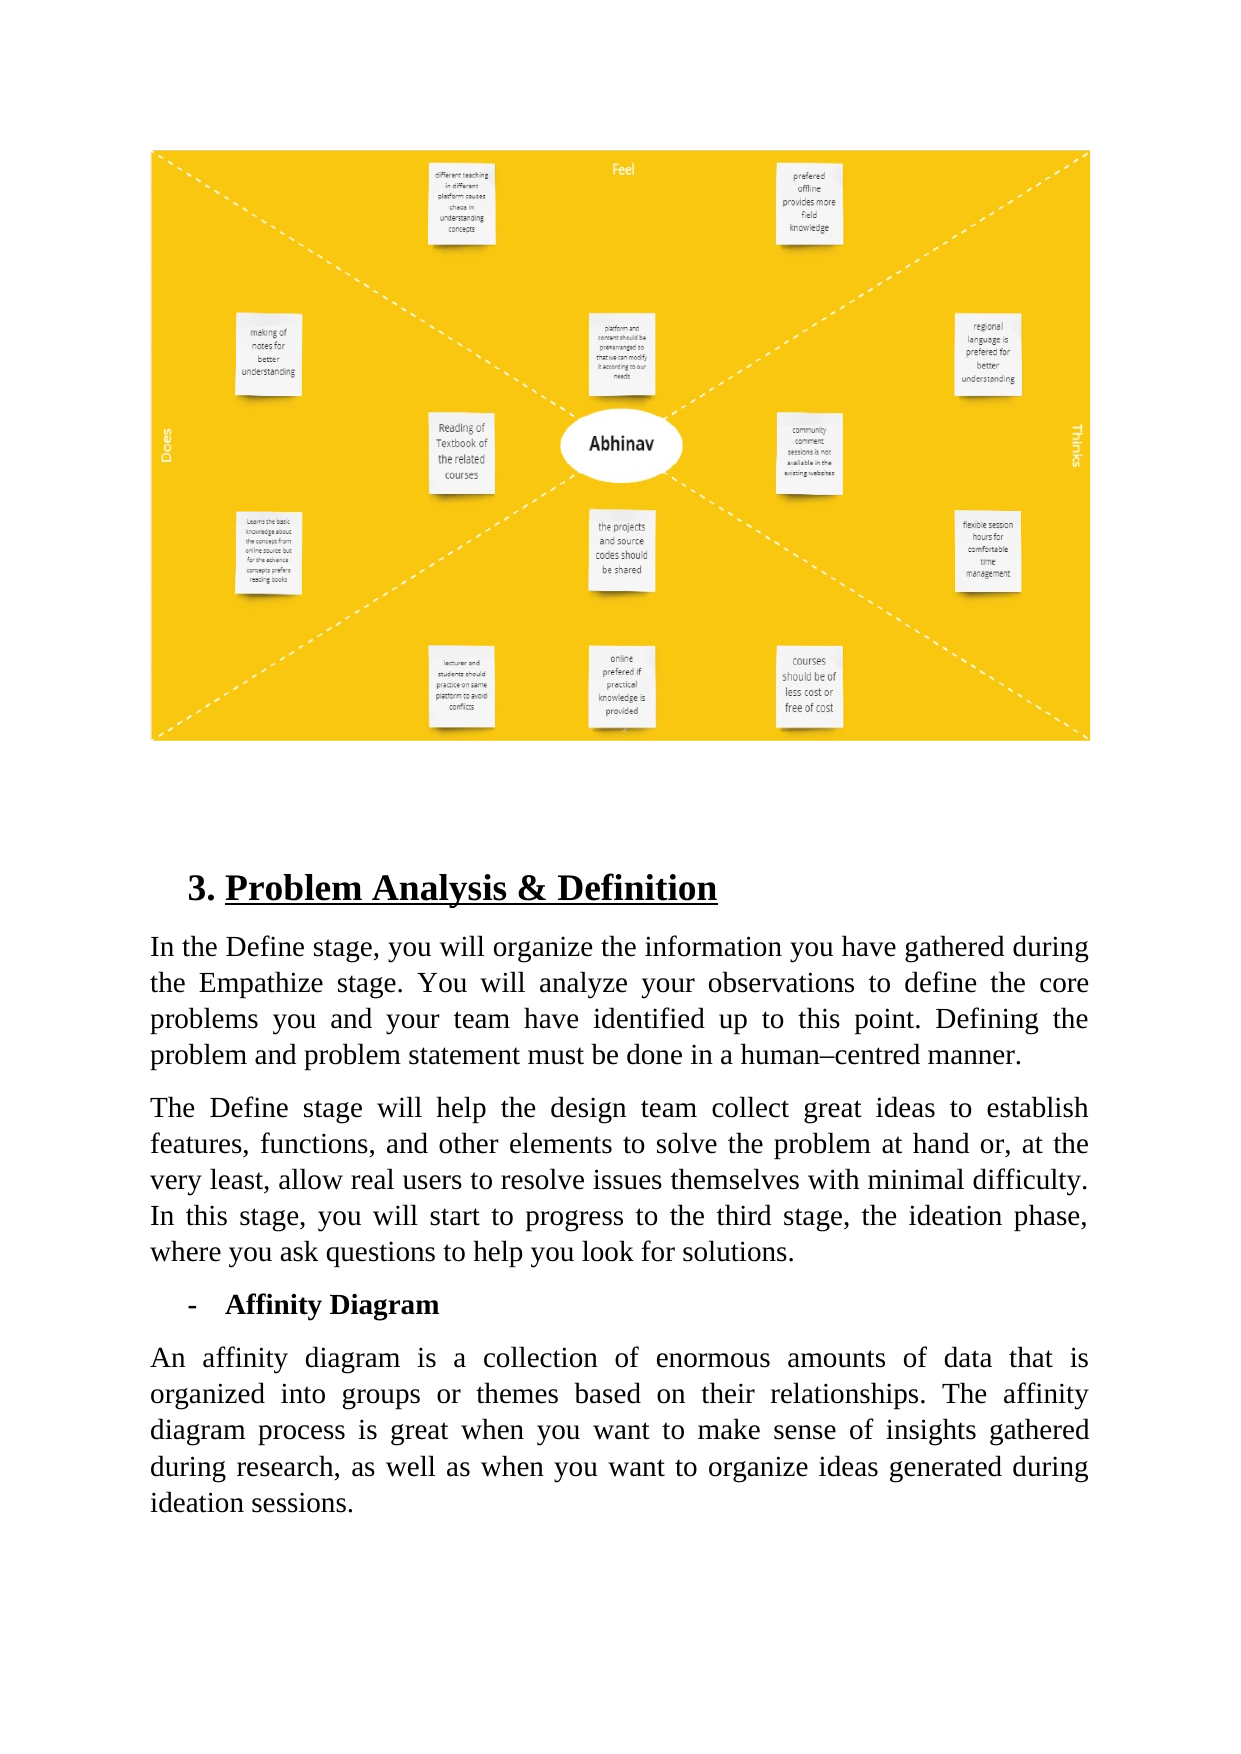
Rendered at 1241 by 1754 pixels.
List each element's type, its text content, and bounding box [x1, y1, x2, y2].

list Affinity Diagram [187, 1287, 1090, 1321]
text In the Define stage, you will organize the information you have gathered during the Empathize stage. You will analyze your observations to define the core problems you and your team have identified up to this point. Defining the problem and problem statement must be done in a human–centred manner. [150, 929, 1090, 1071]
text The Define stage will help the design team collect great ideas to establish features, functions, and other elements to solve the problem at hand or, at the very least, allow real users to resolve issues themselves with minimal difficulty. In this stage, you will start to progress to the third stage, the ideation phase, where you ask questions to help you look for solutions. [150, 1090, 1090, 1268]
picture [150, 150, 1091, 741]
text An affinity diagram is a collection of enormous amounts of data that is organized into groups or themes based on their relationships. The affinity diagram process is great when you want to make sense of insights gathered during research, as well as when you want to organize ideas generated during ideation sessions. [150, 1340, 1090, 1518]
list Problem Analysis & Definition [187, 866, 1090, 909]
